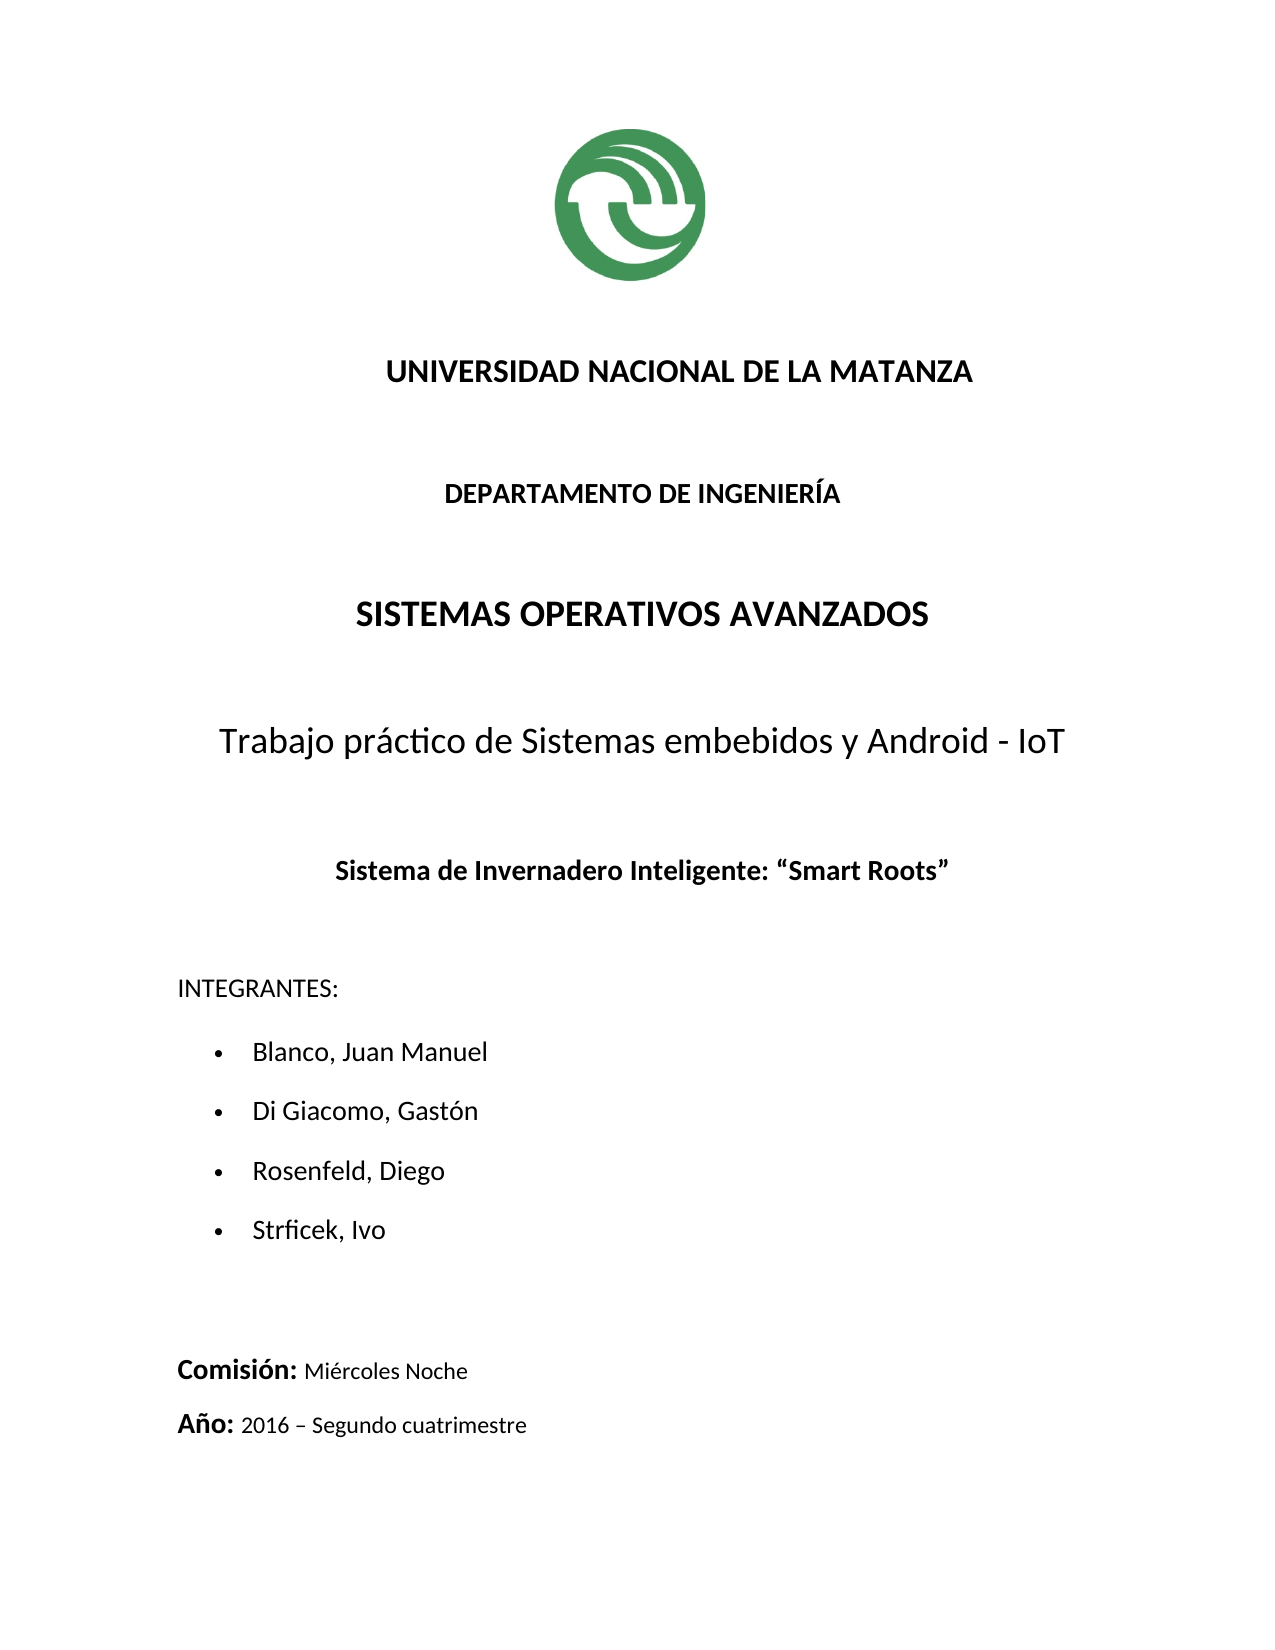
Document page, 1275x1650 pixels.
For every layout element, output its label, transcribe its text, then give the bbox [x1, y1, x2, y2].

text Sistema de Invernadero Inteligente: “Smart Roots” [177, 852, 1107, 887]
text Año: 2016 – Segundo cuatrimestre [177, 1405, 1107, 1440]
list Rosenfeld, Diego [215, 1152, 1107, 1187]
text INTEGRANTES: [177, 971, 1107, 1004]
list Blanco, Juan Manuel [215, 1034, 1107, 1068]
text DEPARTAMENTO DE INGENIERÍA [177, 475, 1107, 511]
picture [554, 129, 706, 288]
list Di Giacomo, Gastón [215, 1093, 1107, 1127]
text UNIVERSIDAD NACIONAL DE LA MATANZA [177, 350, 1107, 391]
text Comisión: Miércoles Noche [177, 1351, 1107, 1387]
text SISTEMAS OPERATIVOS AVANZADOS [177, 590, 1107, 636]
list Strficek, Ivo [215, 1212, 1107, 1246]
text Trabajo práctico de Sistemas embebidos y Android - IoT [177, 717, 1107, 762]
